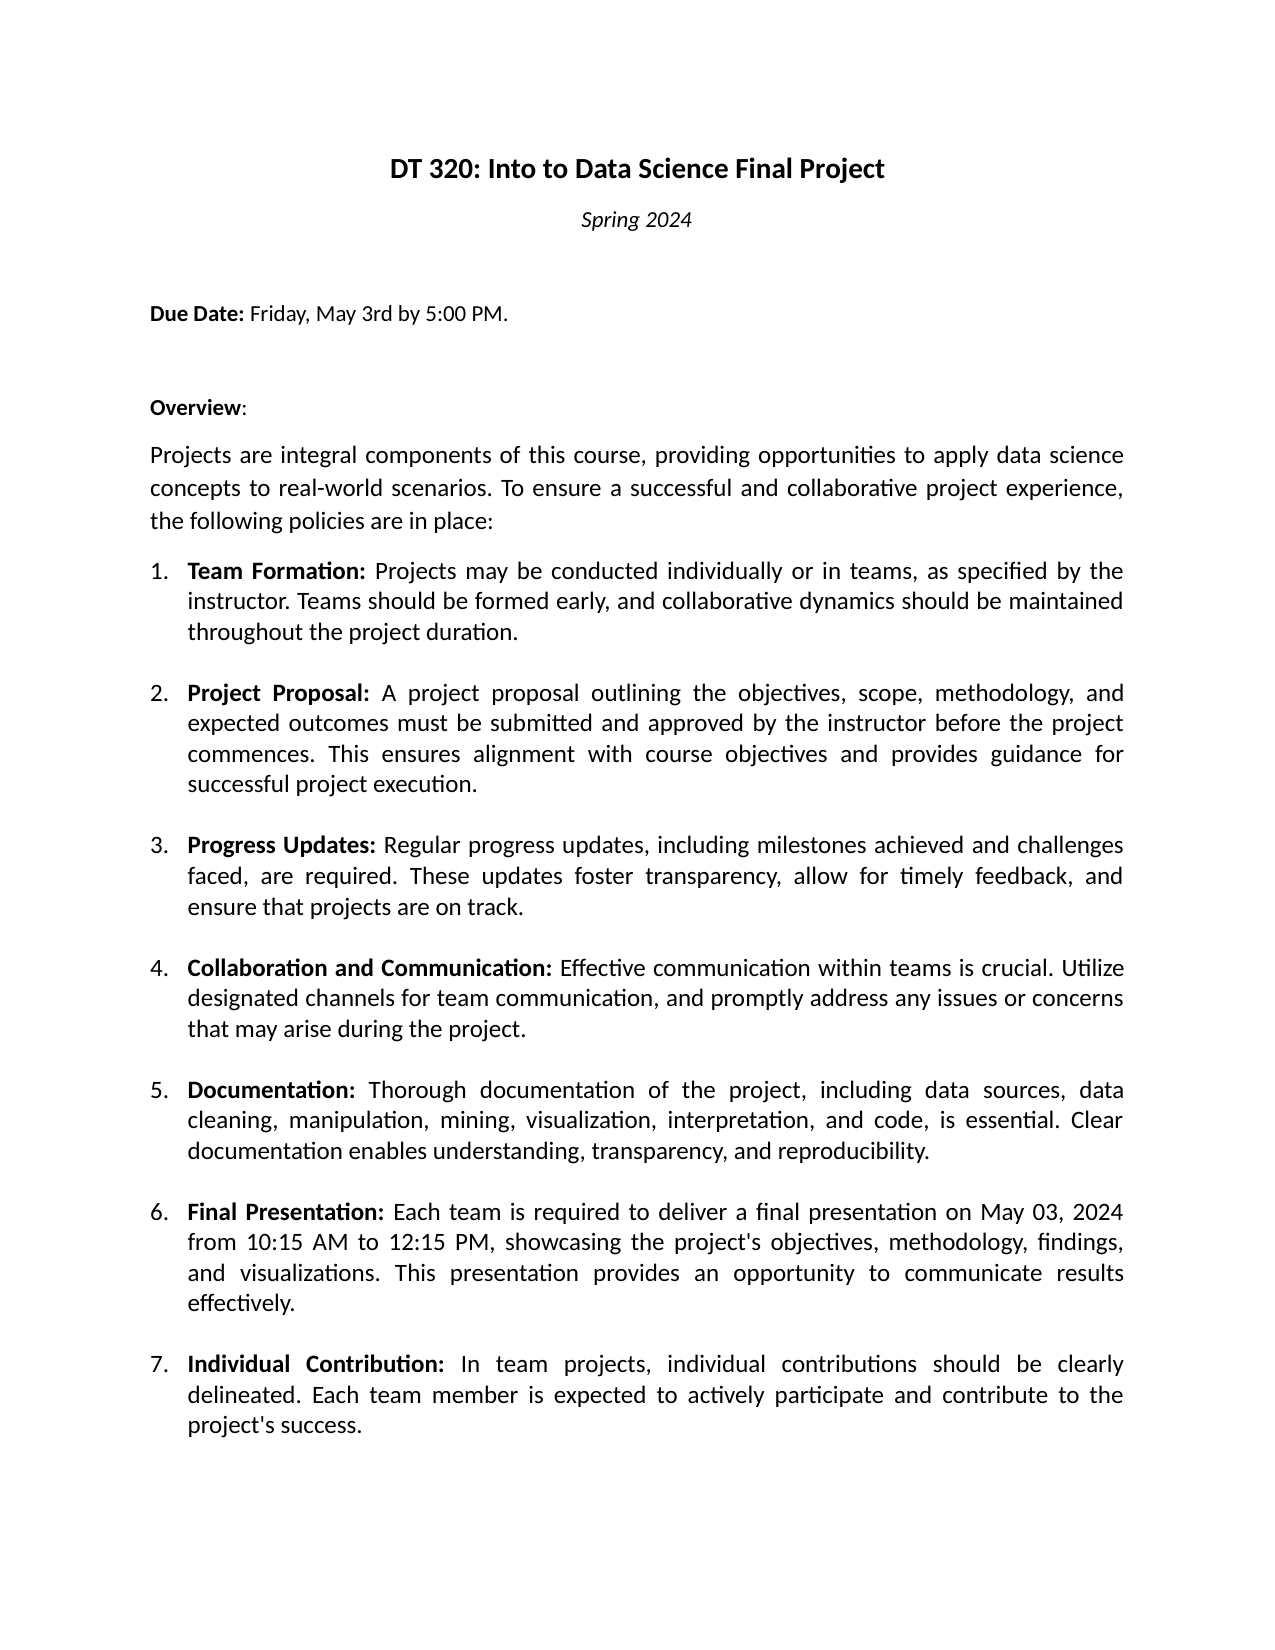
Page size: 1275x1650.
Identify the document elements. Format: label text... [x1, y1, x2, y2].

list Project Proposal: A project proposal outlining the objectives, scope, methodology, and expected outcomes must be submitted and approved by the instructor before the project commences. This ensures alignment with course objectives and provides guidance for successful project execution. [150, 677, 1125, 799]
text Spring 2024 [150, 205, 1125, 233]
text Overview: [150, 393, 1125, 421]
text Due Date: Friday, May 3rd by 5:00 PM. [150, 299, 1125, 327]
list Individual Contribution: In team projects, individual contributions should be clearly delineated. Each team member is expected to actively participate and contribute to the project's success. [150, 1348, 1125, 1440]
list Documentation: Thorough documentation of the project, including data sources, data cleaning, manipulation, mining, visualization, interpretation, and code, is essential. Clear documentation enables understanding, transparency, and reproducibility. [150, 1074, 1125, 1165]
text Projects are integral components of this course, providing opportunities to apply data science concepts to real-world scenarios. To ensure a successful and collaborative project experience, the following policies are in place: [150, 439, 1125, 536]
list Team Formation: Projects may be conducted individually or in teams, as specified by the instructor. Teams should be formed early, and collaborative dynamics should be maintained throughout the project duration. [150, 555, 1125, 646]
list Collaboration and Communication: Effective communication within teams is crucial. Utilize designated channels for team communication, and promptly address any issues or concerns that may arise during the project. [150, 952, 1125, 1043]
list Progress Updates: Regular progress updates, including milestones achieved and challenges faced, are required. These updates foster transparency, allow for timely feedback, and ensure that projects are on track. [150, 829, 1125, 921]
text DT 320: Into to Data Science Final Project [150, 150, 1125, 186]
list Final Presentation: Each team is required to deliver a final presentation on May 03, 2024 from 10:15 AM to 12:15 PM, showcasing the project's objectives, methodology, findings, and visualizations. This presentation provides an opportunity to communicate results effectively. [150, 1196, 1125, 1318]
